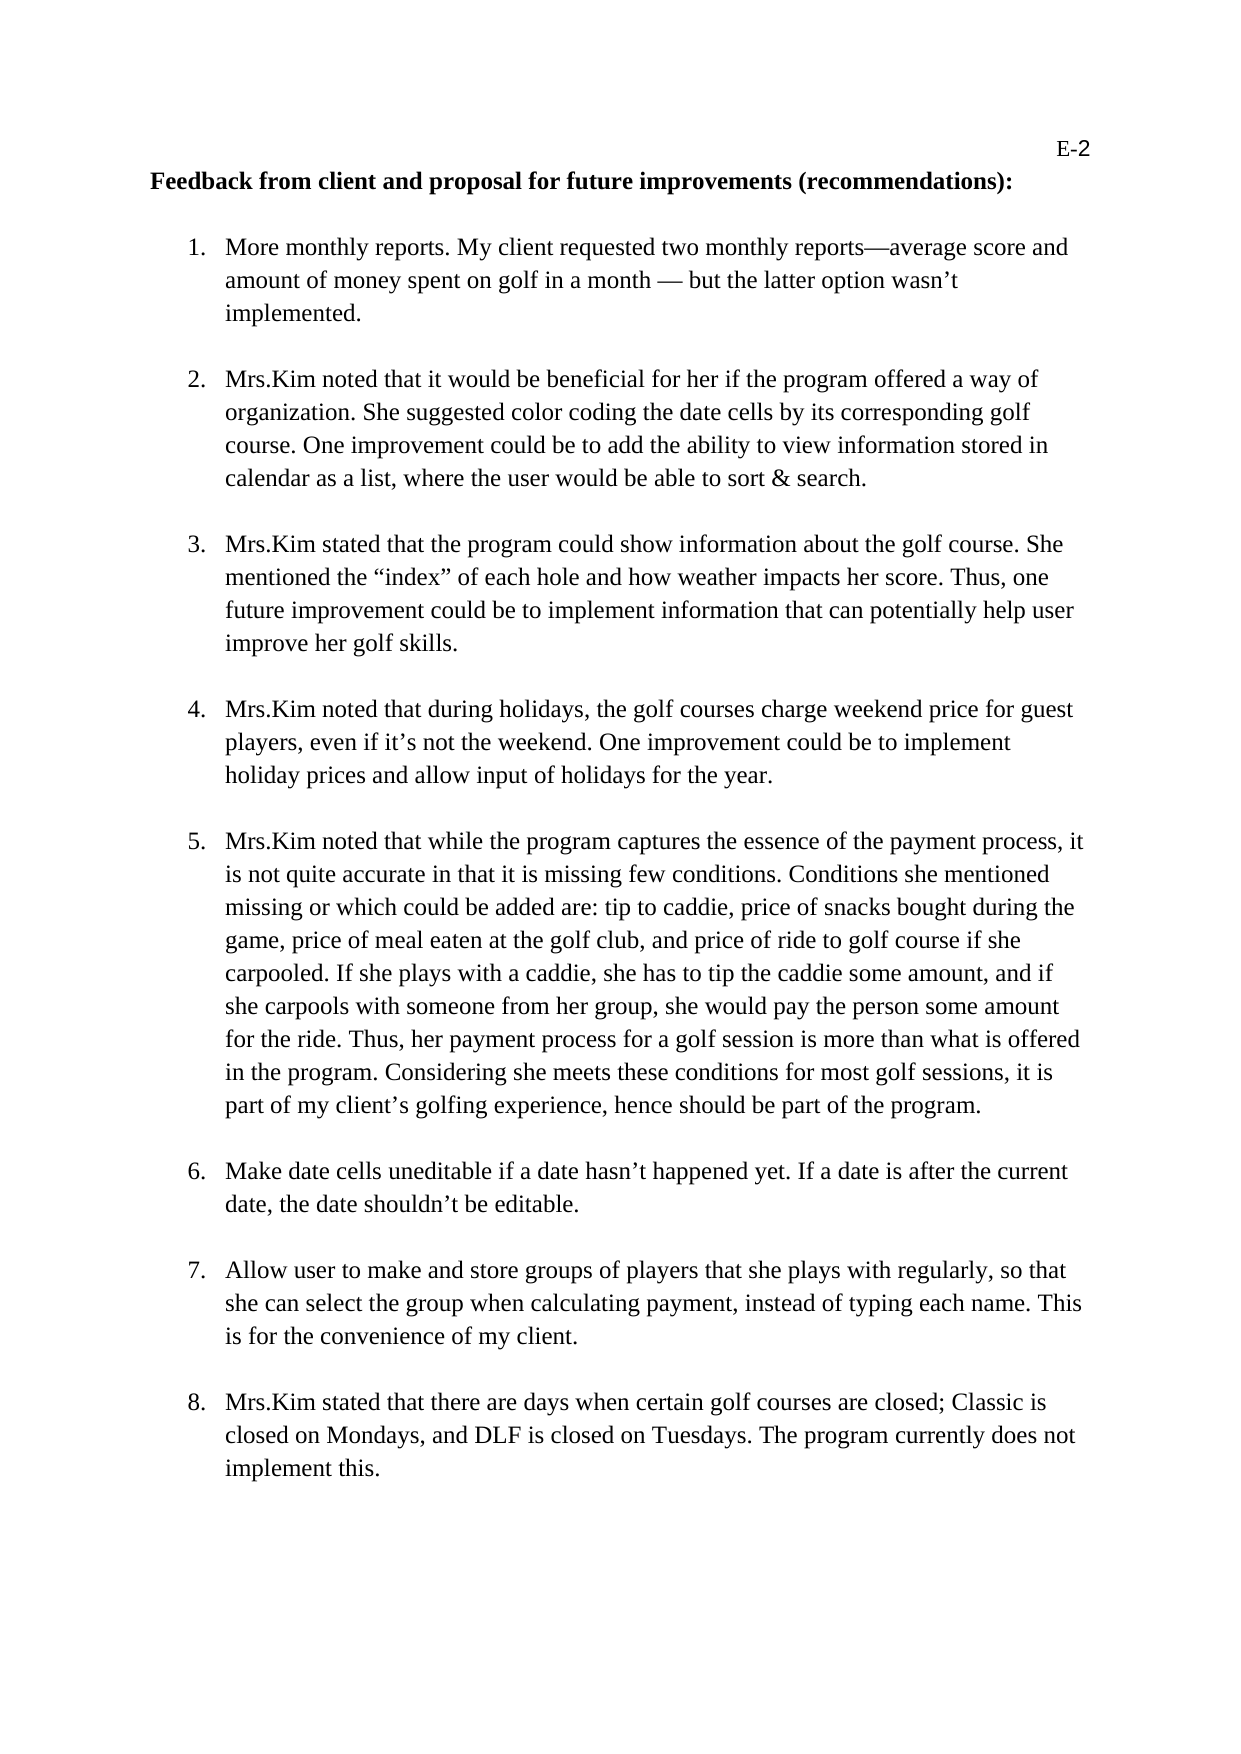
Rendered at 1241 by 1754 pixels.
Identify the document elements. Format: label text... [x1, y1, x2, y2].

list Mrs.Kim stated that the program could show information about the golf course. She mentioned the “index” of each hole and how weather impacts her score. Thus, one future improvement could be to implement information that can potentially help user improve her golf skills. [187, 529, 1090, 657]
list Mrs.Kim noted that it would be beneficial for her if the program offered a way of organization. She suggested color coding the date cells by its corresponding golf course. One improvement could be to add the ability to view information stored in calendar as a list, where the user would be able to sort & search. [187, 364, 1090, 492]
list More monthly reports. My client requested two monthly reports—average score and amount of money spent on golf in a month — but the latter option wasn’t implemented. [187, 232, 1090, 327]
list Allow user to make and store groups of players that she plays with regularly, so that she can select the group when calculating payment, instead of typing each name. This is for the convenience of my client. [187, 1255, 1090, 1350]
list Make date cells uneditable if a date hasn’t happened yet. If a date is after the current date, the date shouldn’t be editable. [187, 1156, 1090, 1218]
list Mrs.Kim noted that while the program captures the essence of the payment process, it is not quite accurate in that it is missing few conditions. Conditions she mentioned missing or which could be added are: tip to caddie, price of snacks bought during the game, price of meal eaten at the golf club, and price of ride to golf course if she carpooled. If she plays with a caddie, she has to tip the caddie some amount, and if she carpools with someone from her group, she would pay the person some amount for the ride. Thus, her payment process for a golf session is more than what is offered in the program. Considering she meets these conditions for most golf sessions, it is part of my client’s golfing experience, hence should be part of the program. [187, 826, 1090, 1119]
list Mrs.Kim stated that there are days when certain golf courses are closed; Classic is closed on Mondays, and DLF is closed on Tuesdays. The program currently does not implement this. [187, 1387, 1090, 1482]
list Mrs.Kim noted that during holidays, the golf courses charge weekend price for guest players, even if it’s not the weekend. One improvement could be to implement holiday prices and allow input of holidays for the year. [187, 694, 1090, 789]
text Feedback from client and proposal for future improvements (recommendations): [150, 166, 1090, 194]
